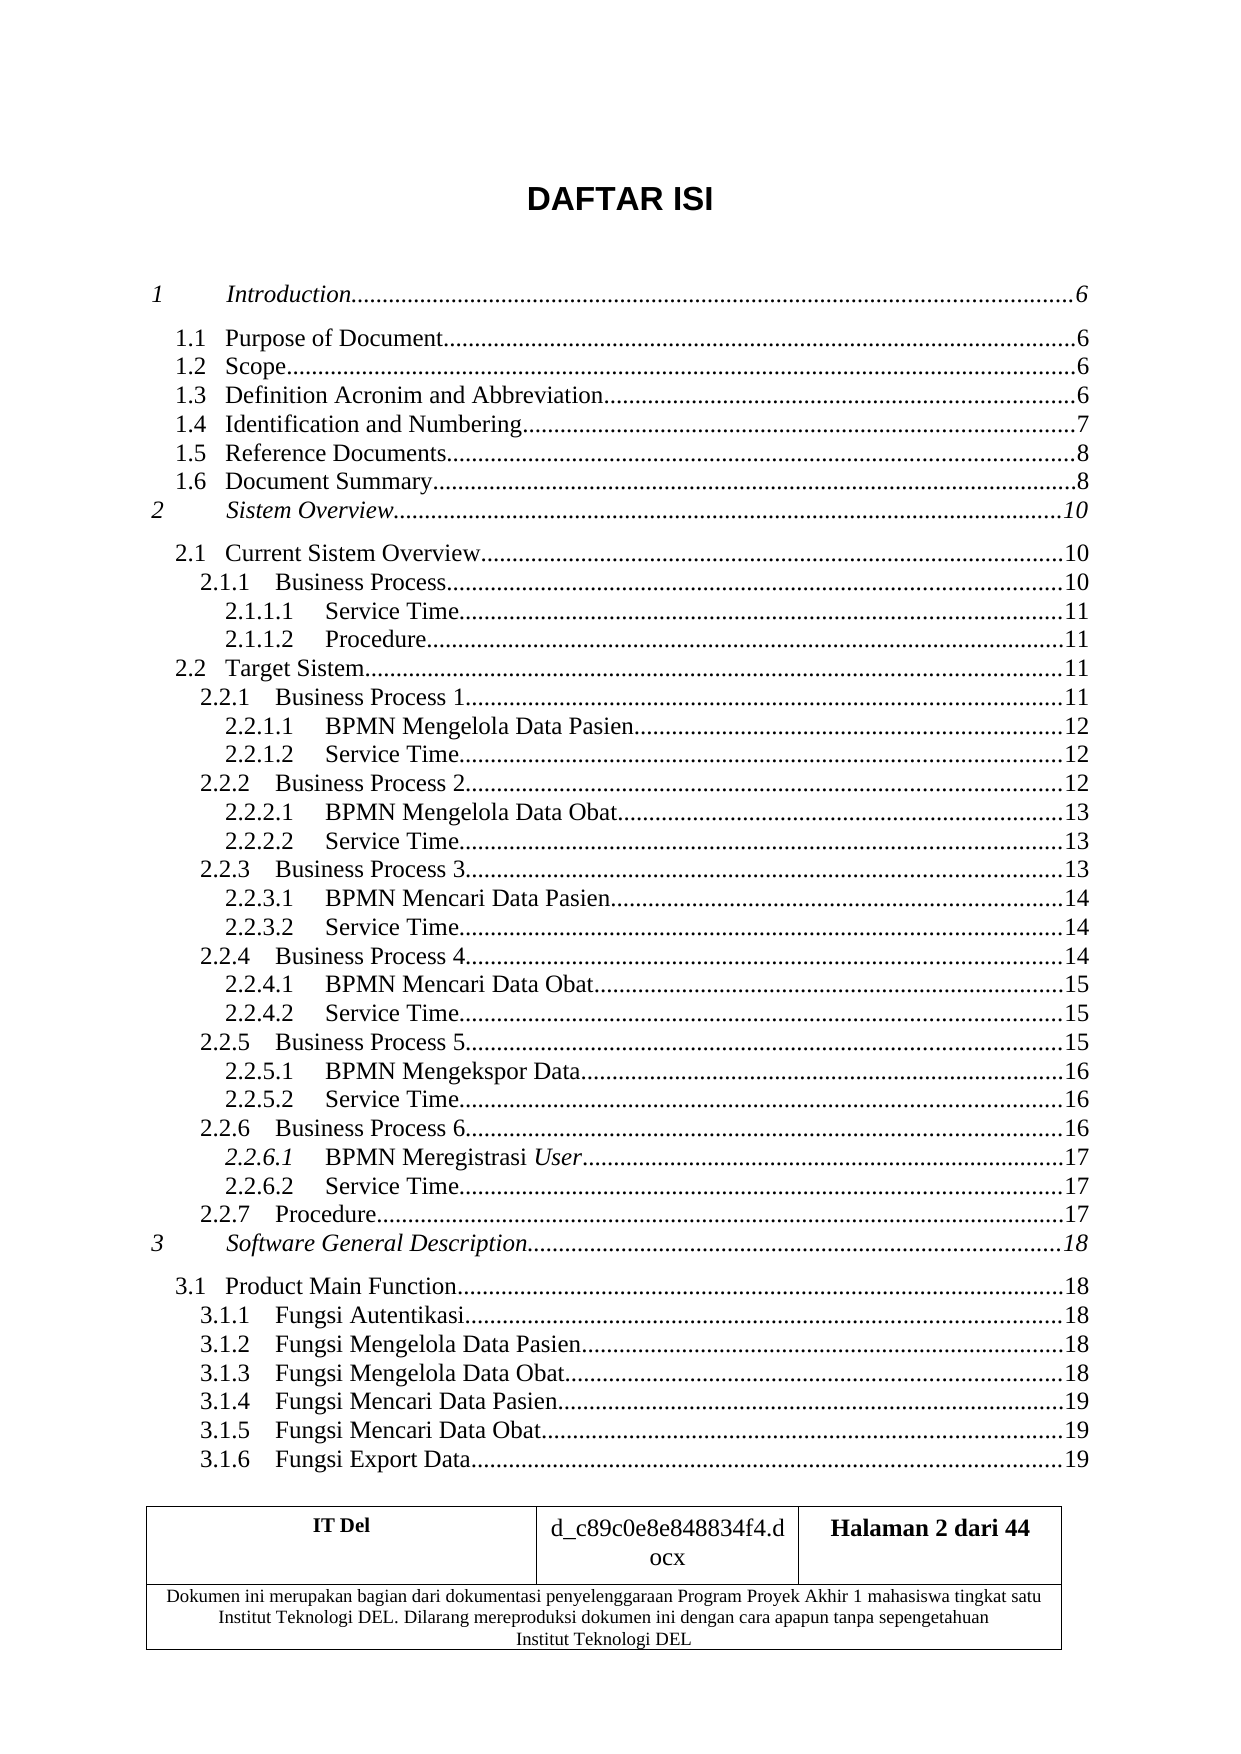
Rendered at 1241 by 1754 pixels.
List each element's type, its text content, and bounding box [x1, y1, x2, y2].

text 2.2.2 Business Process 2 12 [200, 768, 1090, 797]
text 1.1 Purpose of Document 6 [175, 323, 1090, 351]
text 3.1.5 Fungsi Mencari Data Obat 19 [200, 1415, 1090, 1444]
text 3.1 Product Main Function 18 [175, 1271, 1090, 1300]
text 2.1.1.1 Service Time 11 [225, 596, 1090, 624]
text 2.2.4 Business Process 4 14 [200, 941, 1090, 969]
text 3.1.6 Fungsi Export Data 19 [200, 1444, 1090, 1473]
text 2.2.3 Business Process 3 13 [200, 854, 1090, 883]
text 2.2.4.2 Service Time 15 [225, 998, 1090, 1027]
text 3 Software General Description 18 [150, 1228, 1090, 1257]
text 2.2 Target Sistem 11 [175, 653, 1090, 682]
text 2.1.1.2 Procedure 11 [225, 624, 1090, 653]
text 1.5 Reference Documents 8 [175, 438, 1090, 466]
text 3.1.2 Fungsi Mengelola Data Pasien 18 [200, 1329, 1090, 1358]
text 1 Introduction 6 [150, 279, 1090, 308]
text 2.2.3.2 Service Time 14 [225, 912, 1090, 941]
text 2.2.2.1 BPMN Mengelola Data Obat 13 [225, 797, 1090, 826]
text 1.2 Scope 6 [175, 351, 1090, 380]
text 2.2.5 Business Process 5 15 [200, 1027, 1090, 1056]
text 2.2.3.1 BPMN Mencari Data Pasien 14 [225, 883, 1090, 912]
text 2.2.6.1 BPMN Meregistrasi User 17 [225, 1142, 1090, 1171]
text 3.1.4 Fungsi Mencari Data Pasien 19 [200, 1386, 1090, 1415]
text 2.2.6.2 Service Time 17 [225, 1171, 1090, 1199]
text 2.2.5.2 Service Time 16 [225, 1084, 1090, 1113]
text 2.2.1 Business Process 1 11 [200, 682, 1090, 711]
text 2.2.1.1 BPMN Mengelola Data Pasien 12 [225, 711, 1090, 739]
text 2.2.4.1 BPMN Mencari Data Obat 15 [225, 969, 1090, 998]
text DAFTAR ISI [150, 179, 1090, 217]
text 2.2.1.2 Service Time 12 [225, 739, 1090, 768]
text 2.2.7 Procedure 17 [200, 1199, 1090, 1228]
text 3.1.1 Fungsi Autentikasi 18 [200, 1300, 1090, 1329]
text 2.2.2.2 Service Time 13 [225, 826, 1090, 854]
text 3.1.3 Fungsi Mengelola Data Obat 18 [200, 1358, 1090, 1386]
text 2.2.5.1 BPMN Mengekspor Data 16 [225, 1056, 1090, 1084]
text 2.2.6 Business Process 6 16 [200, 1113, 1090, 1142]
text 2 Sistem Overview 10 [150, 495, 1090, 524]
text 1.4 Identification and Numbering 7 [175, 409, 1090, 438]
text 1.3 Definition Acronim and Abbreviation 6 [175, 380, 1090, 409]
text 1.6 Document Summary 8 [175, 466, 1090, 495]
text 2.1.1 Business Process 10 [200, 567, 1090, 596]
text 2.1 Current Sistem Overview 10 [175, 538, 1090, 567]
